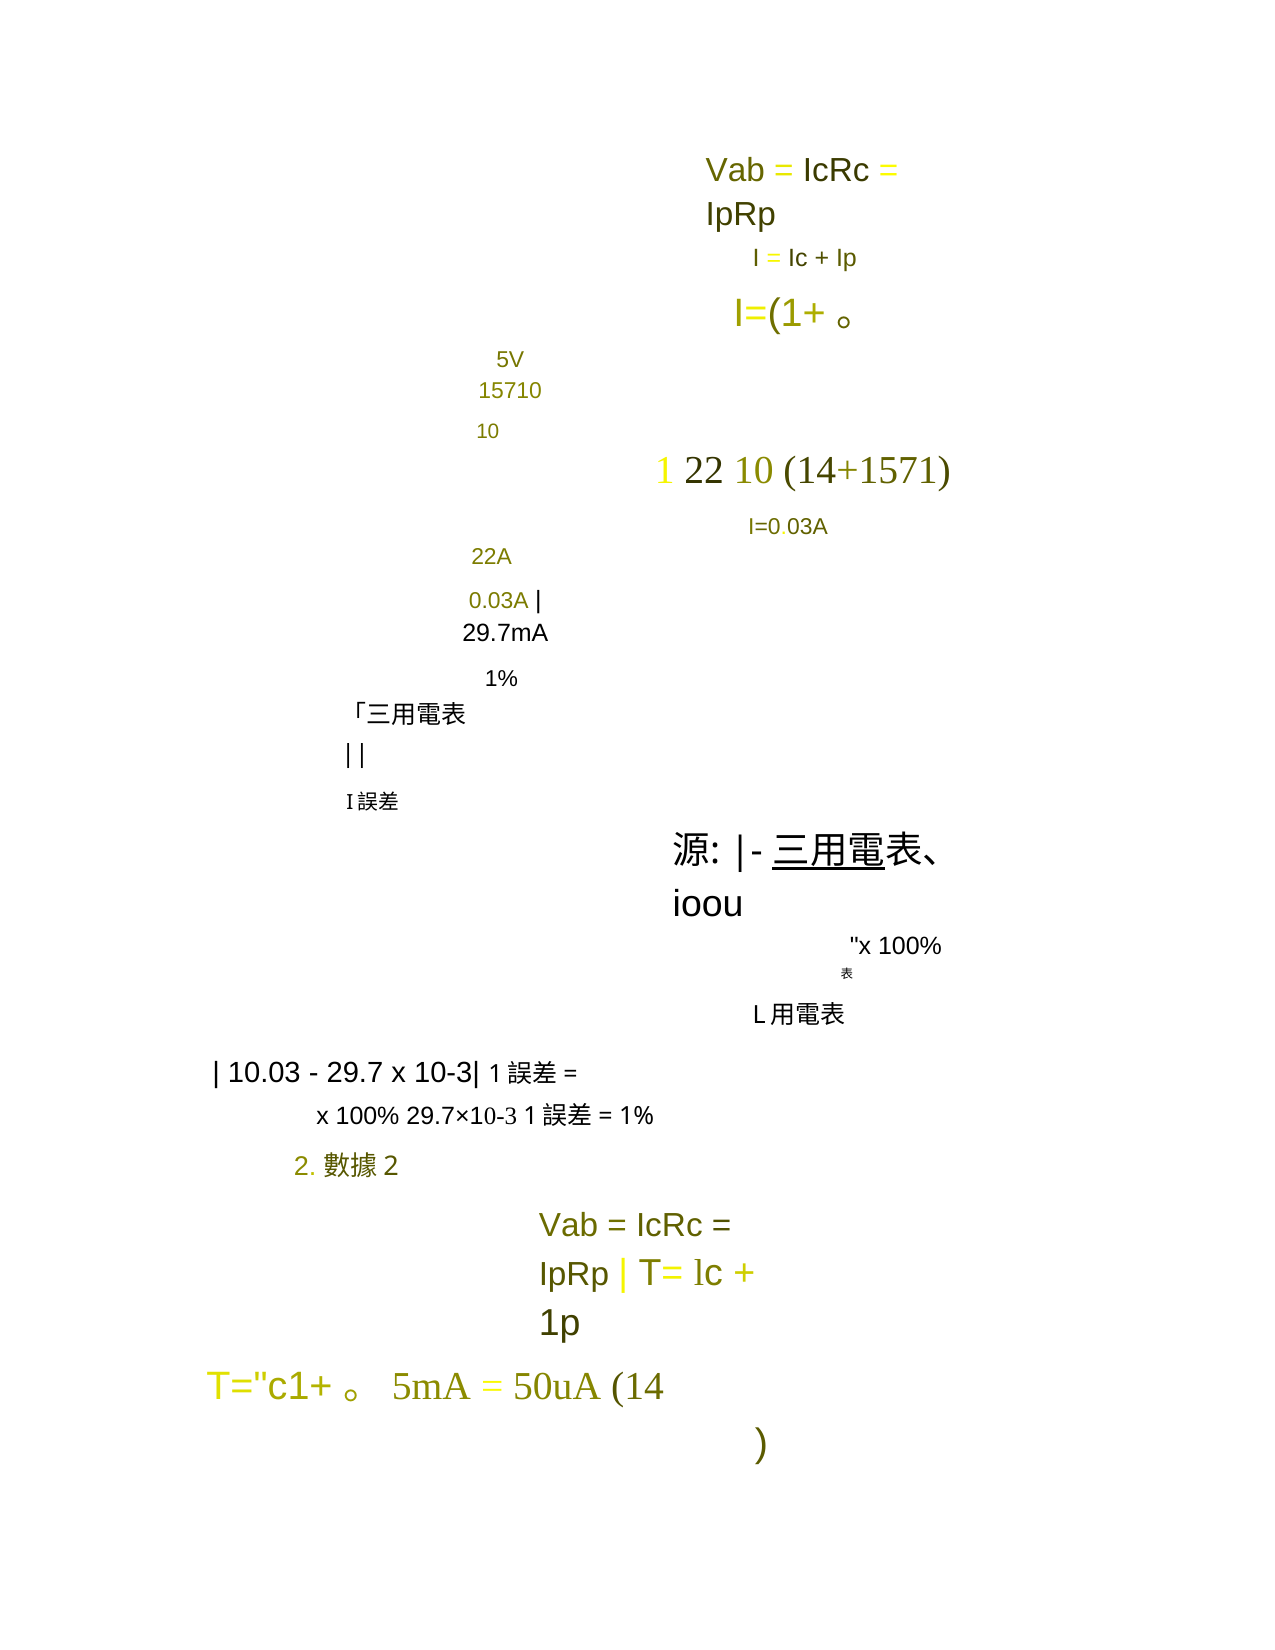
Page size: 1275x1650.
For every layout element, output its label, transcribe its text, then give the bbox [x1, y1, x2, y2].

text | 10.03 - 29.7 x 10-3| 1誤差 = [212, 1053, 941, 1090]
text 5V 15710 [462, 346, 557, 403]
text 「三用電表 || [341, 695, 466, 770]
text I = Ic + Ip I=(1+ 。 [720, 243, 889, 338]
text 22A [471, 543, 558, 569]
text I=0.03A [748, 513, 873, 539]
text x 100% 29.7×10-3 1誤差 = 1% [316, 1095, 1014, 1131]
text 源: |- 三用電表、ioou [672, 820, 980, 924]
text 0.03A | 29.7mA [449, 585, 561, 647]
text L用電表 [752, 995, 867, 1031]
text Vab = IcRc = IpRp | T= lc + 1p [538, 1205, 761, 1343]
text 表 [840, 964, 879, 982]
text Vab = IcRc = IpRp [705, 150, 918, 233]
text 1% [484, 664, 544, 691]
text 2. 數據2 [293, 1144, 432, 1183]
text I誤差 [346, 786, 435, 816]
text T="c1+ 。 5mA = 50uA (14 [206, 1353, 720, 1410]
text 1 22 10 (14+1571) [654, 447, 964, 492]
text 10 [476, 419, 543, 443]
text ) [754, 1419, 806, 1464]
text "x 100% [849, 931, 974, 960]
